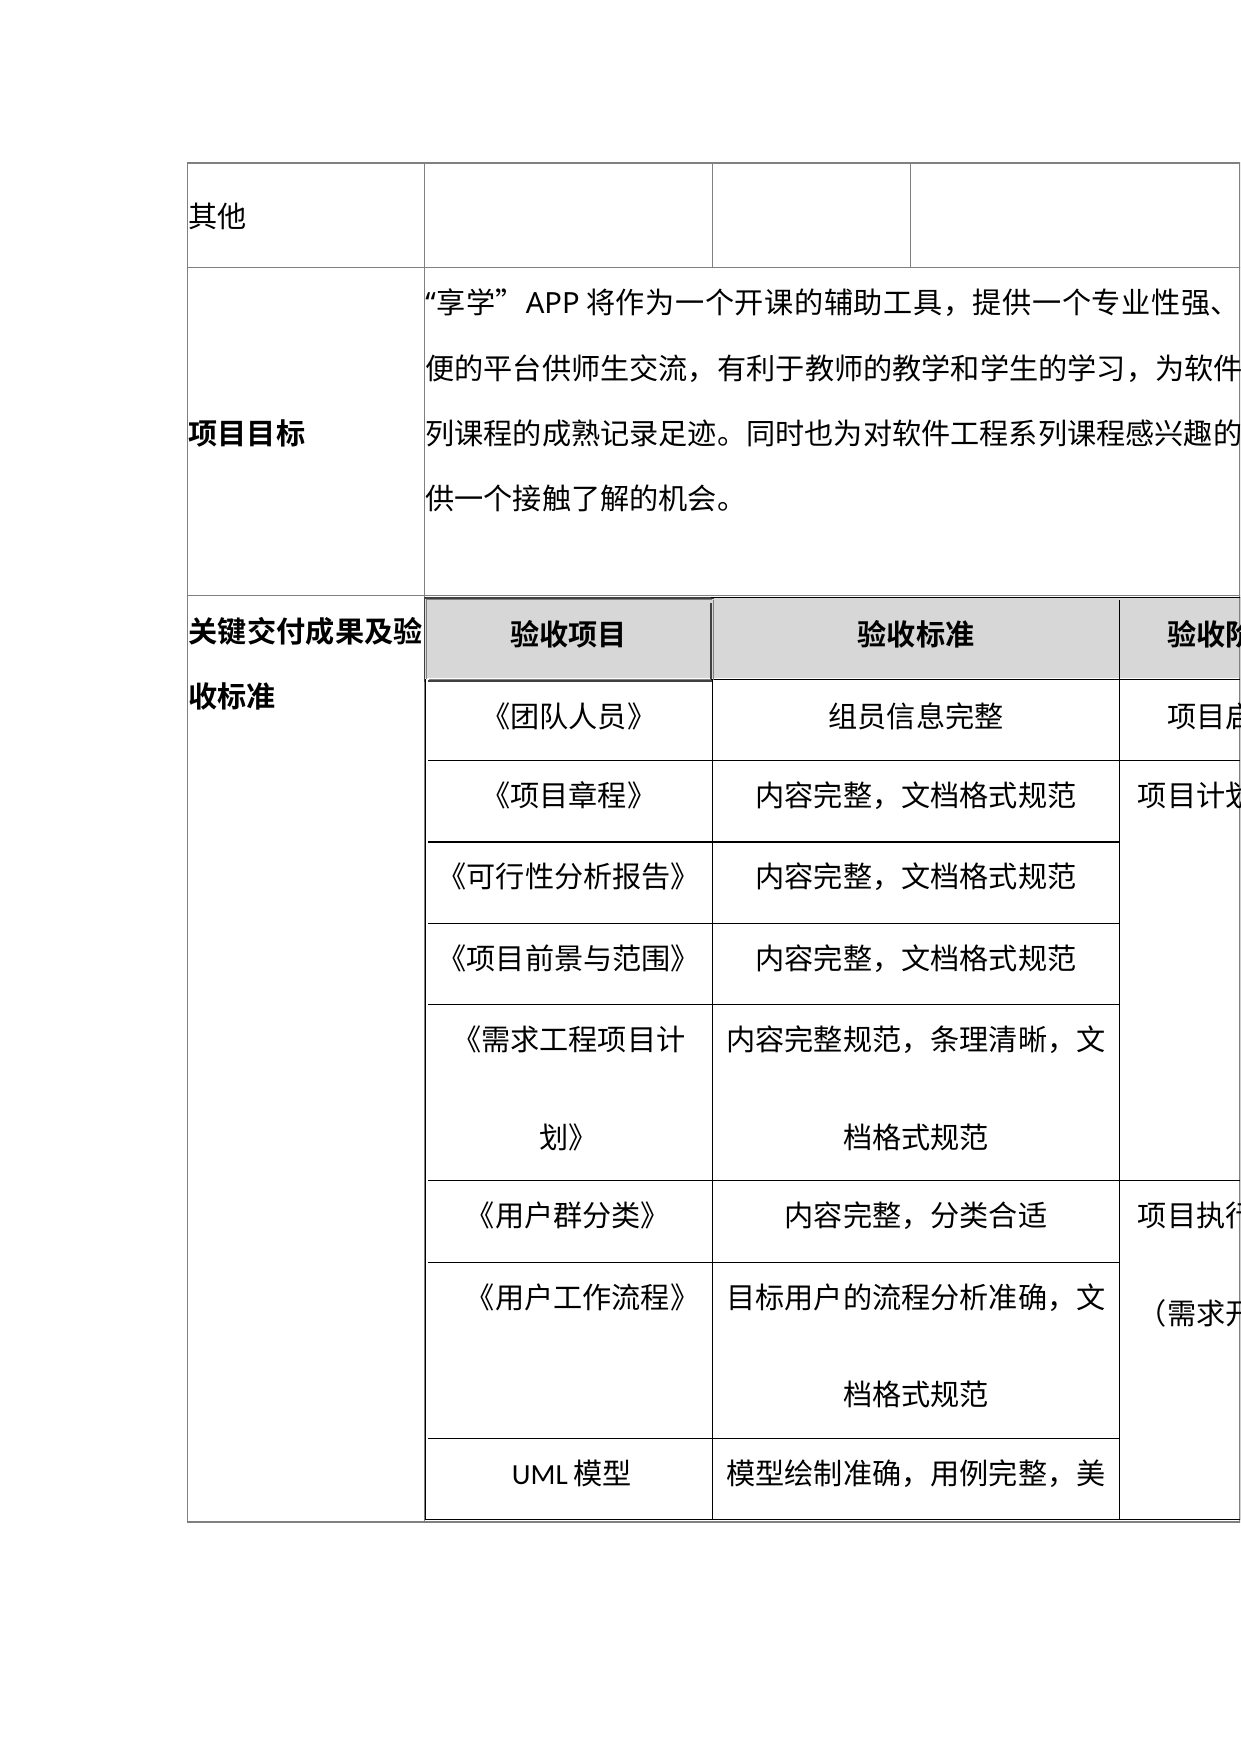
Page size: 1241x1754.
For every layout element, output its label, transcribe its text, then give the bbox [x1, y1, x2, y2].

table_cell [713, 761, 1119, 841]
table_cell [425, 164, 712, 266]
table_cell [426, 678, 712, 1519]
table_cell “享学”APP将作为一个开课的辅助工具，提供一个专业性强、实用方便的平台供师生交流，有利于教师的教学和学生的学习，为软件工程系列课程的成熟记录足迹。同时也为对软件工程系列课程感兴趣的人士提供一个接触了解的机会。 [425, 268, 1239, 595]
table_cell [713, 680, 1119, 760]
table_cell [713, 1263, 1119, 1438]
table_cell [713, 924, 1119, 1004]
table_cell [911, 164, 1239, 266]
table_cell [1120, 1181, 1239, 1519]
table_cell [713, 1005, 1119, 1180]
table_cell [1120, 680, 1239, 760]
table_cell [1120, 761, 1239, 1180]
table_cell [713, 164, 910, 266]
table_cell [713, 1439, 1119, 1519]
table_cell 其他 [188, 164, 424, 266]
table_cell [713, 1181, 1119, 1262]
table_cell [713, 843, 1119, 923]
table_cell 项目目标 [188, 268, 424, 595]
table_cell 关键交付成果及验收标准 [188, 596, 424, 1521]
